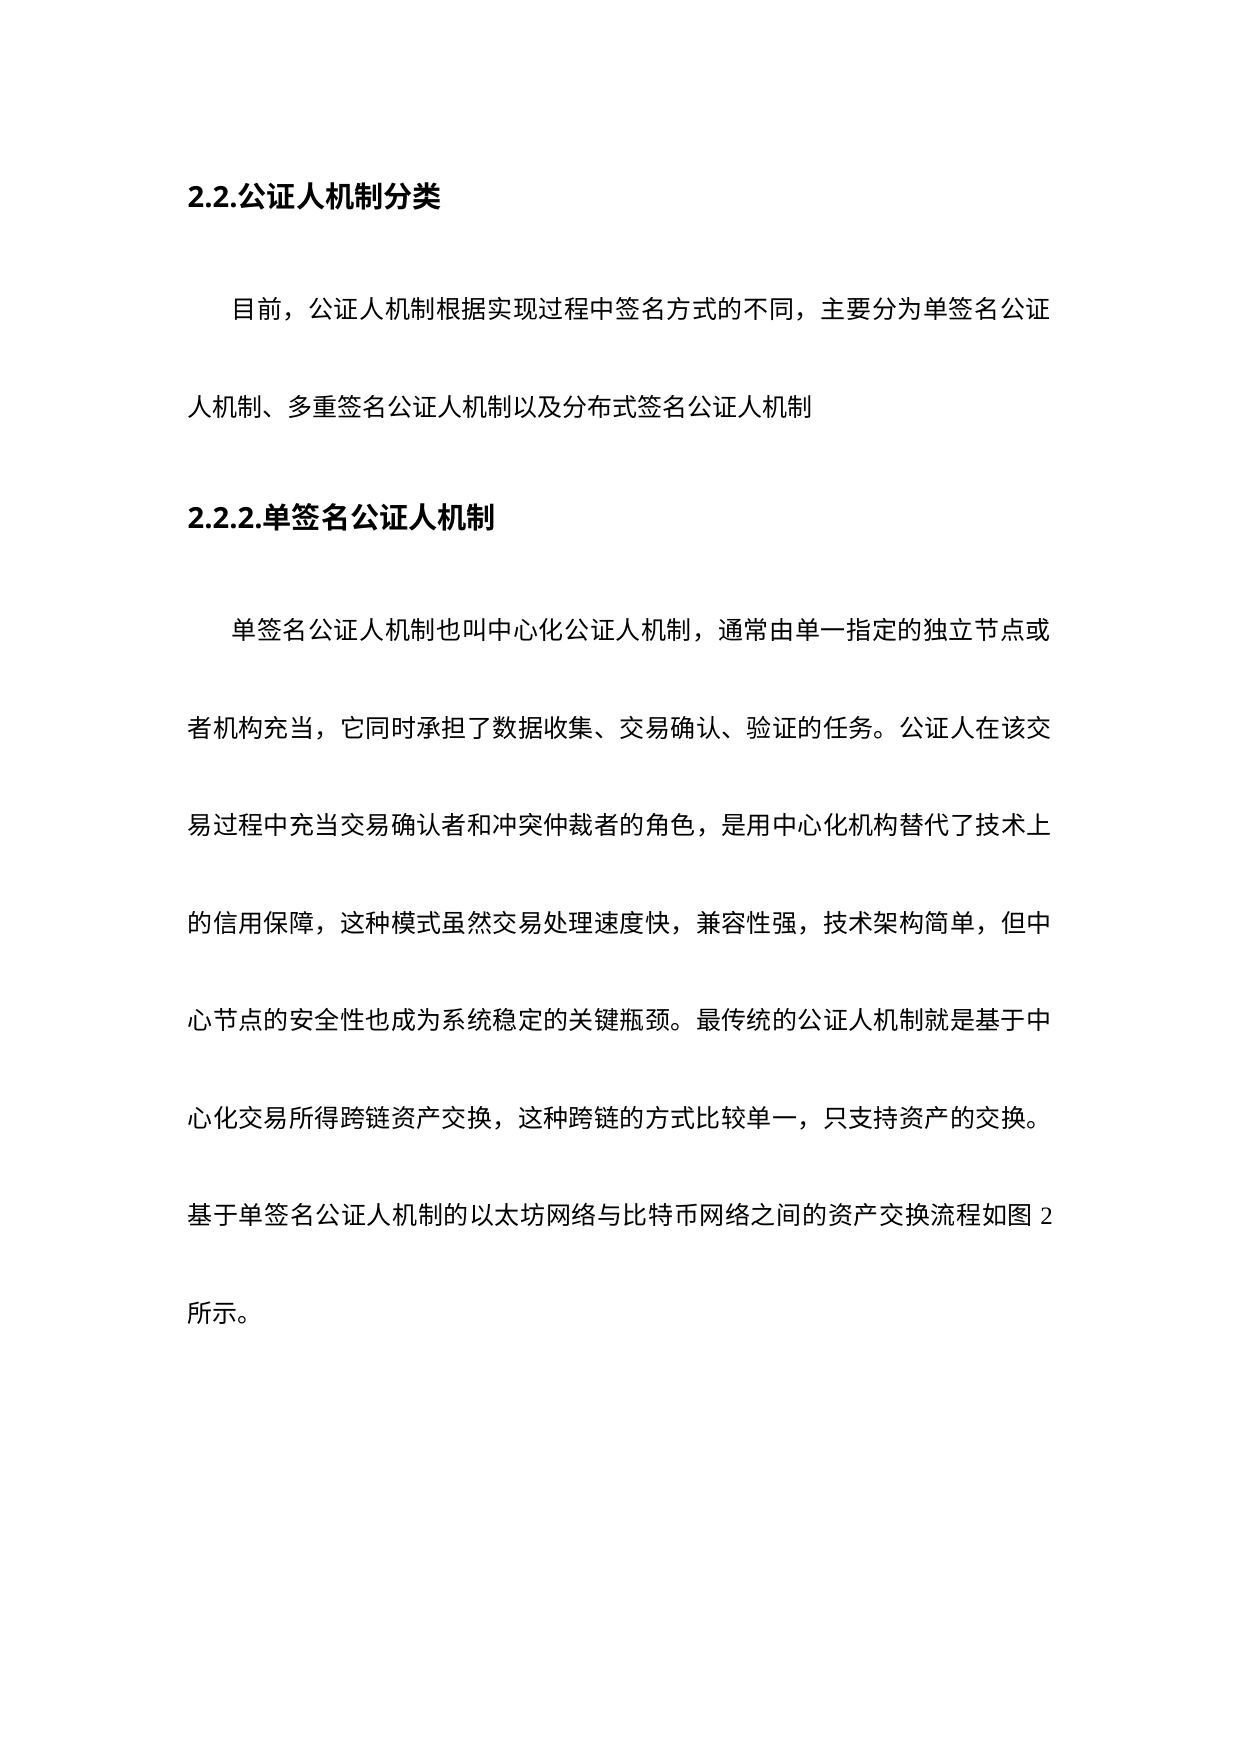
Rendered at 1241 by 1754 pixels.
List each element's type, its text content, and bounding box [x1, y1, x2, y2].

subtitle 2.2.2.单签名公证人机制 [187, 483, 1053, 548]
text 单签名公证人机制也叫中心化公证人机制，通常由单一指定的独立节点或者机构充当，它同时承担了数据收集、交易确认、验证的任务。公证人在该交易过程中充当交易确认者和冲突仲裁者的角色，是用中心化机构替代了技术上的信用保障，这种模式虽然交易处理速度快，兼容性强，技术架构简单，但中心节点的安全性也成为系统稳定的关键瓶颈。最传统的公证人机制就是基于中心化交易所得跨链资产交换，这种跨链的方式比较单一，只支持资产的交换。基于单签名公证人机制的以太坊网络与比特币网络之间的资产交换流程如图2所示。 [187, 596, 1053, 1344]
subtitle 2.2.公证人机制分类 [187, 162, 1053, 227]
text 目前，公证人机制根据实现过程中签名方式的不同，主要分为单签名公证人机制、多重签名公证人机制以及分布式签名公证人机制 [187, 275, 1053, 438]
